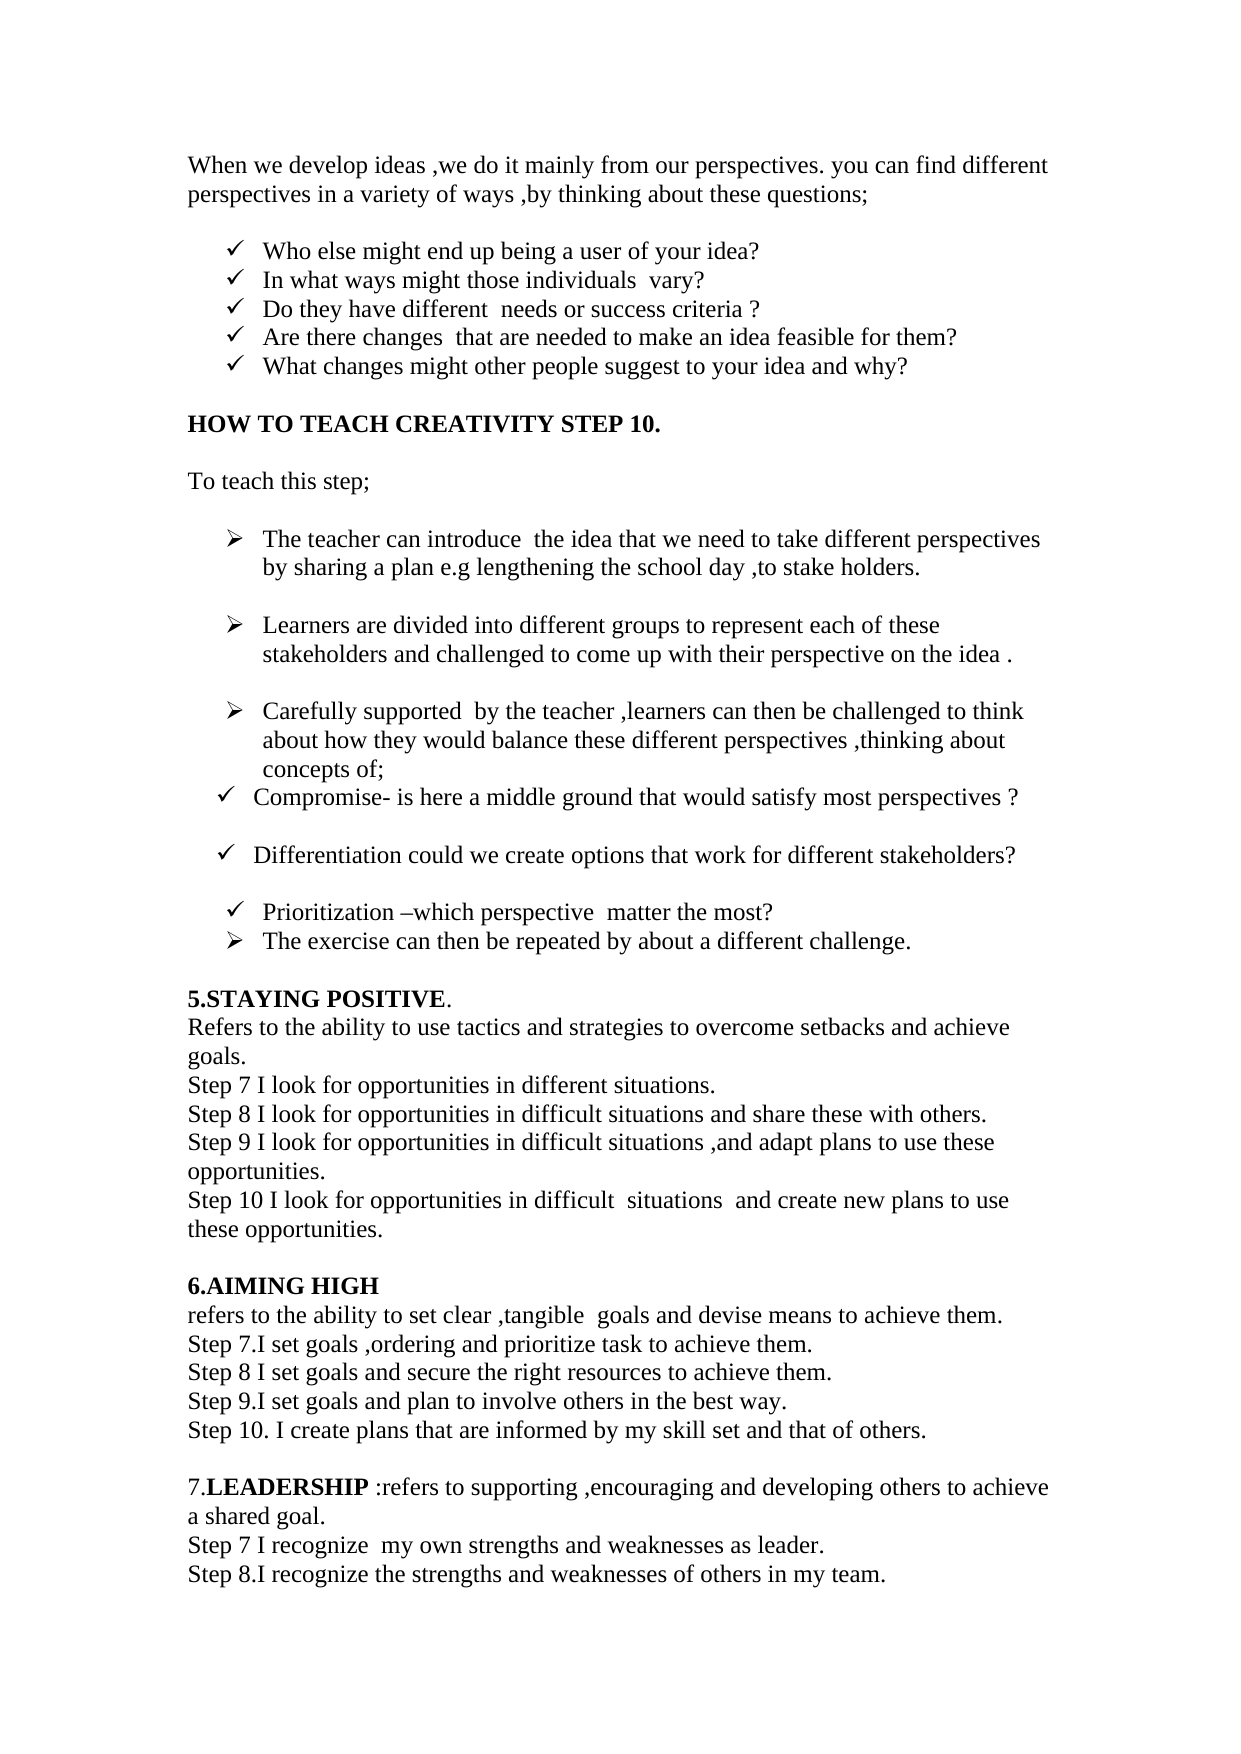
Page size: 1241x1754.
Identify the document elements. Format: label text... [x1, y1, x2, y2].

list Who else might end up being a user of your idea? [225, 236, 1053, 265]
list The exercise can then be repeated by about a different challenge. [225, 926, 1053, 955]
text HOW TO TEACH CREATIVITY STEP 10. [187, 409, 1053, 437]
text When we develop ideas ,we do it mainly from our perspectives. you can find different perspectives in a variety of ways ,by thinking about these questions; [187, 150, 1053, 207]
text Step 7 I look for opportunities in different situations. [187, 1070, 1053, 1099]
text Step 7 I recognize my own strengths and weaknesses as leader. [187, 1530, 1053, 1559]
text Step 10. I create plans that are informed by my skill set and that of others. [187, 1415, 1053, 1444]
text Step 9.I set goals and plan to involve others in the best way. [187, 1386, 1053, 1415]
text 6.AIMING HIGH [187, 1271, 1053, 1300]
list Are there changes that are needed to make an idea feasible for them? [225, 322, 1053, 351]
text To teach this step; [187, 466, 1053, 495]
text Step 10 I look for opportunities in difficult situations and create new plans to use these opportunities. [187, 1185, 1053, 1242]
text 7.LEADERSHIP :refers to supporting ,encouraging and developing others to achieve a shared goal. [187, 1472, 1053, 1530]
list The teacher can introduce the idea that we need to take different perspectives by sharing a plan e.g lengthening the school day ,to stake holders. [225, 524, 1053, 581]
list What changes might other people suggest to your idea and why? [225, 351, 1053, 380]
text Step 7.I set goals ,ordering and prioritize task to achieve them. [187, 1329, 1053, 1357]
list Carefully supported by the teacher ,learners can then be challenged to think about how they would balance these different perspectives ,thinking about concepts of; [225, 696, 1053, 782]
list Prioritization –which perspective matter the most? [225, 897, 1053, 926]
list In what ways might those individuals vary? [225, 265, 1053, 294]
text Step 8.I recognize the strengths and weaknesses of others in my team. [187, 1559, 1053, 1587]
text Step 8 I set goals and secure the right resources to achieve them. [187, 1357, 1053, 1386]
text Step 8 I look for opportunities in difficult situations and share these with others. [187, 1099, 1053, 1127]
text Step 9 I look for opportunities in difficult situations ,and adapt plans to use these opportunities. [187, 1127, 1053, 1185]
text Refers to the ability to use tactics and strategies to overcome setbacks and achieve goals. [187, 1012, 1053, 1070]
list Compromise- is here a middle ground that would satisfy most perspectives ? [216, 782, 1053, 811]
list Learners are divided into different groups to represent each of these stakeholders and challenged to come up with their perspective on the idea . [225, 610, 1053, 667]
text 5.STAYING POSITIVE. [187, 984, 1053, 1012]
list Differentiation could we create options that work for different stakeholders? [216, 840, 1053, 869]
list Do they have different needs or success criteria ? [225, 294, 1053, 322]
text refers to the ability to set clear ,tangible goals and devise means to achieve them. [187, 1300, 1053, 1329]
